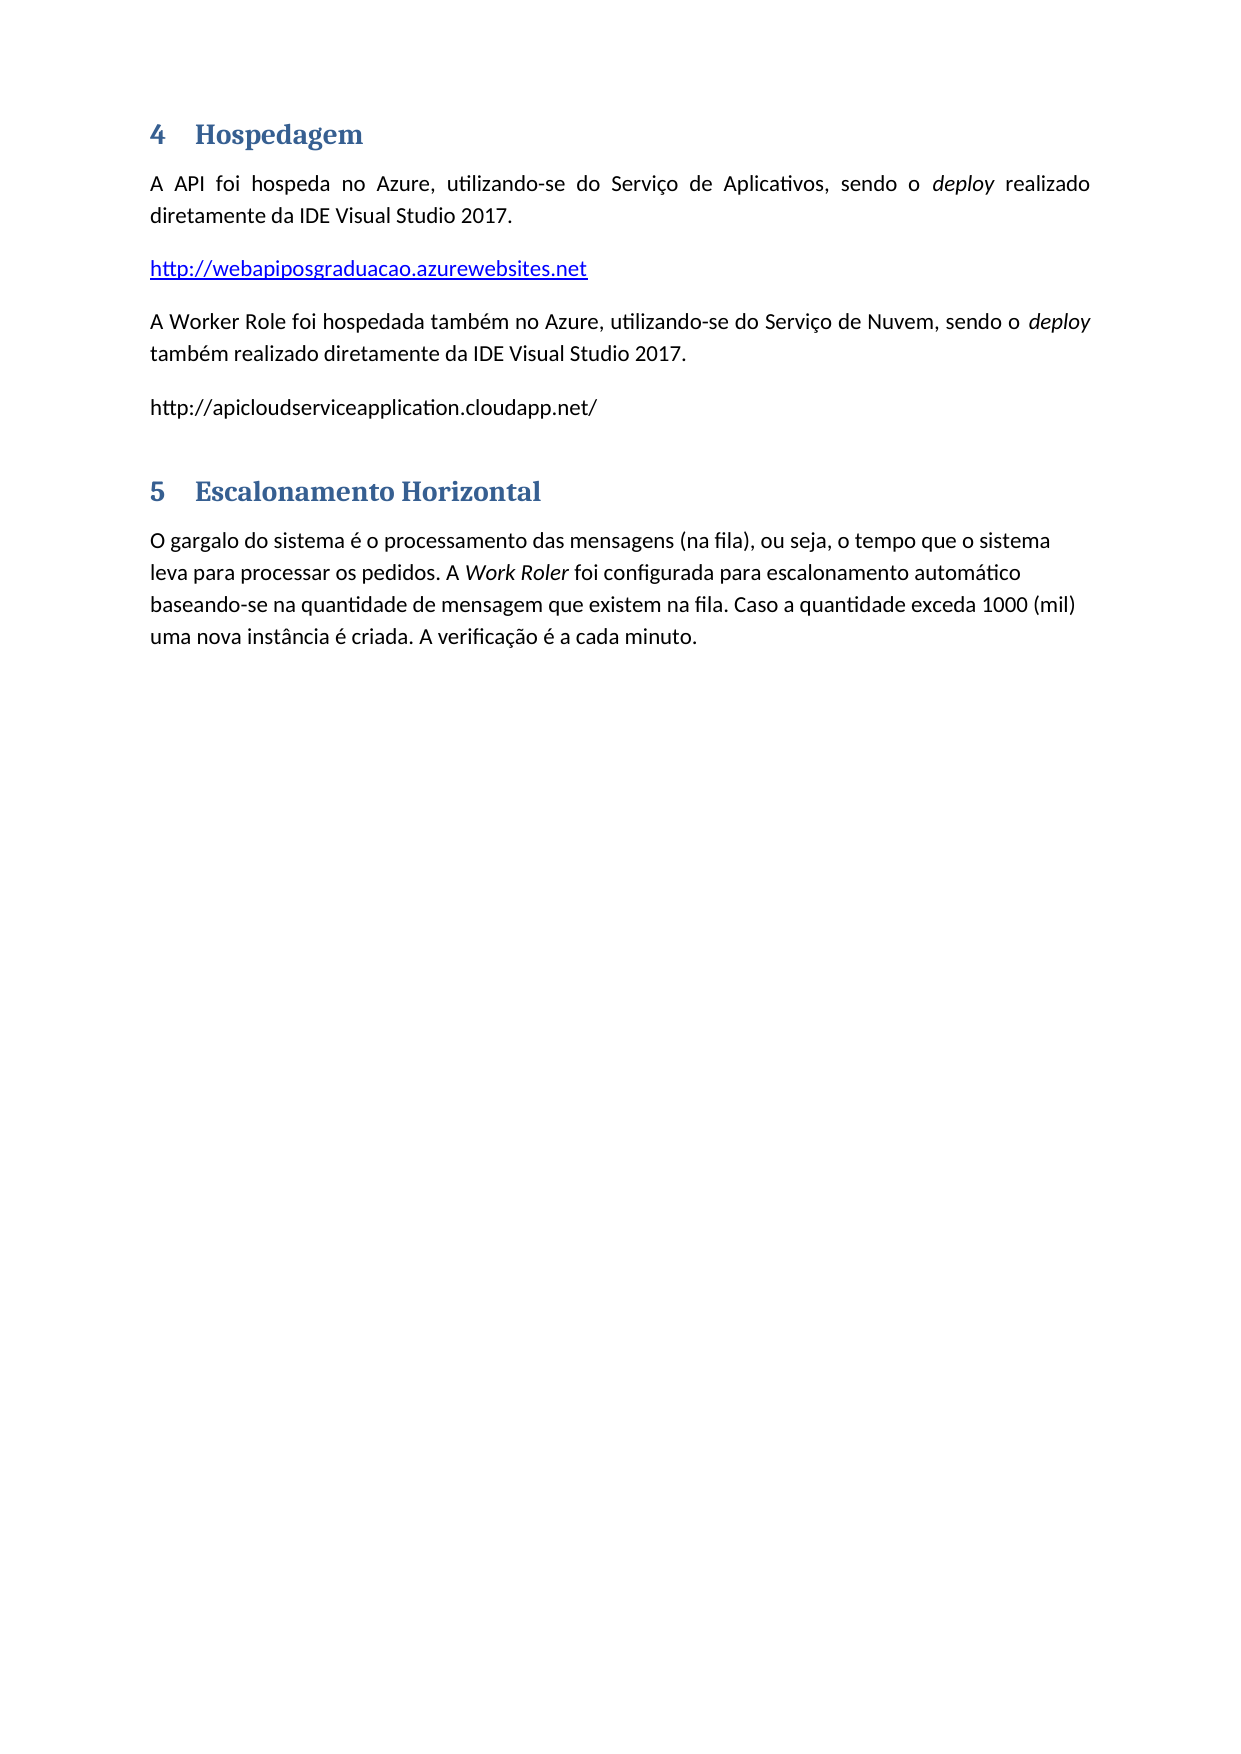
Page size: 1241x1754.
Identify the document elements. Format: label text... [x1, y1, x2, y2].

text A API foi hospeda no Azure, utilizando-se do Serviço de Aplicativos, sendo o deploy realizado diretamente da IDE Visual Studio 2017. [150, 169, 1090, 229]
subtitle Hospedagem [150, 118, 1090, 152]
text A Worker Role foi hospedada também no Azure, utilizando-se do Serviço de Nuvem, sendo o deploy também realizado diretamente da IDE Visual Studio 2017. [150, 307, 1090, 368]
subtitle Escalonamento Horizontal [150, 475, 1090, 508]
text O gargalo do sistema é o processamento das mensagens (na fila), ou seja, o tempo que o sistema leva para processar os pedidos. A Work Roler foi configurada para escalonamento automático baseando-se na quantidade de mensagem que existem na fila. Caso a quantidade exceda 1000 (mil) uma nova instância é criada. A verificação é a cada minuto. [150, 526, 1090, 650]
text http://apicloudserviceapplication.cloudapp.net/ [150, 393, 1090, 421]
text http://webapiposgraduacao.azurewebsites.net [150, 254, 1090, 282]
